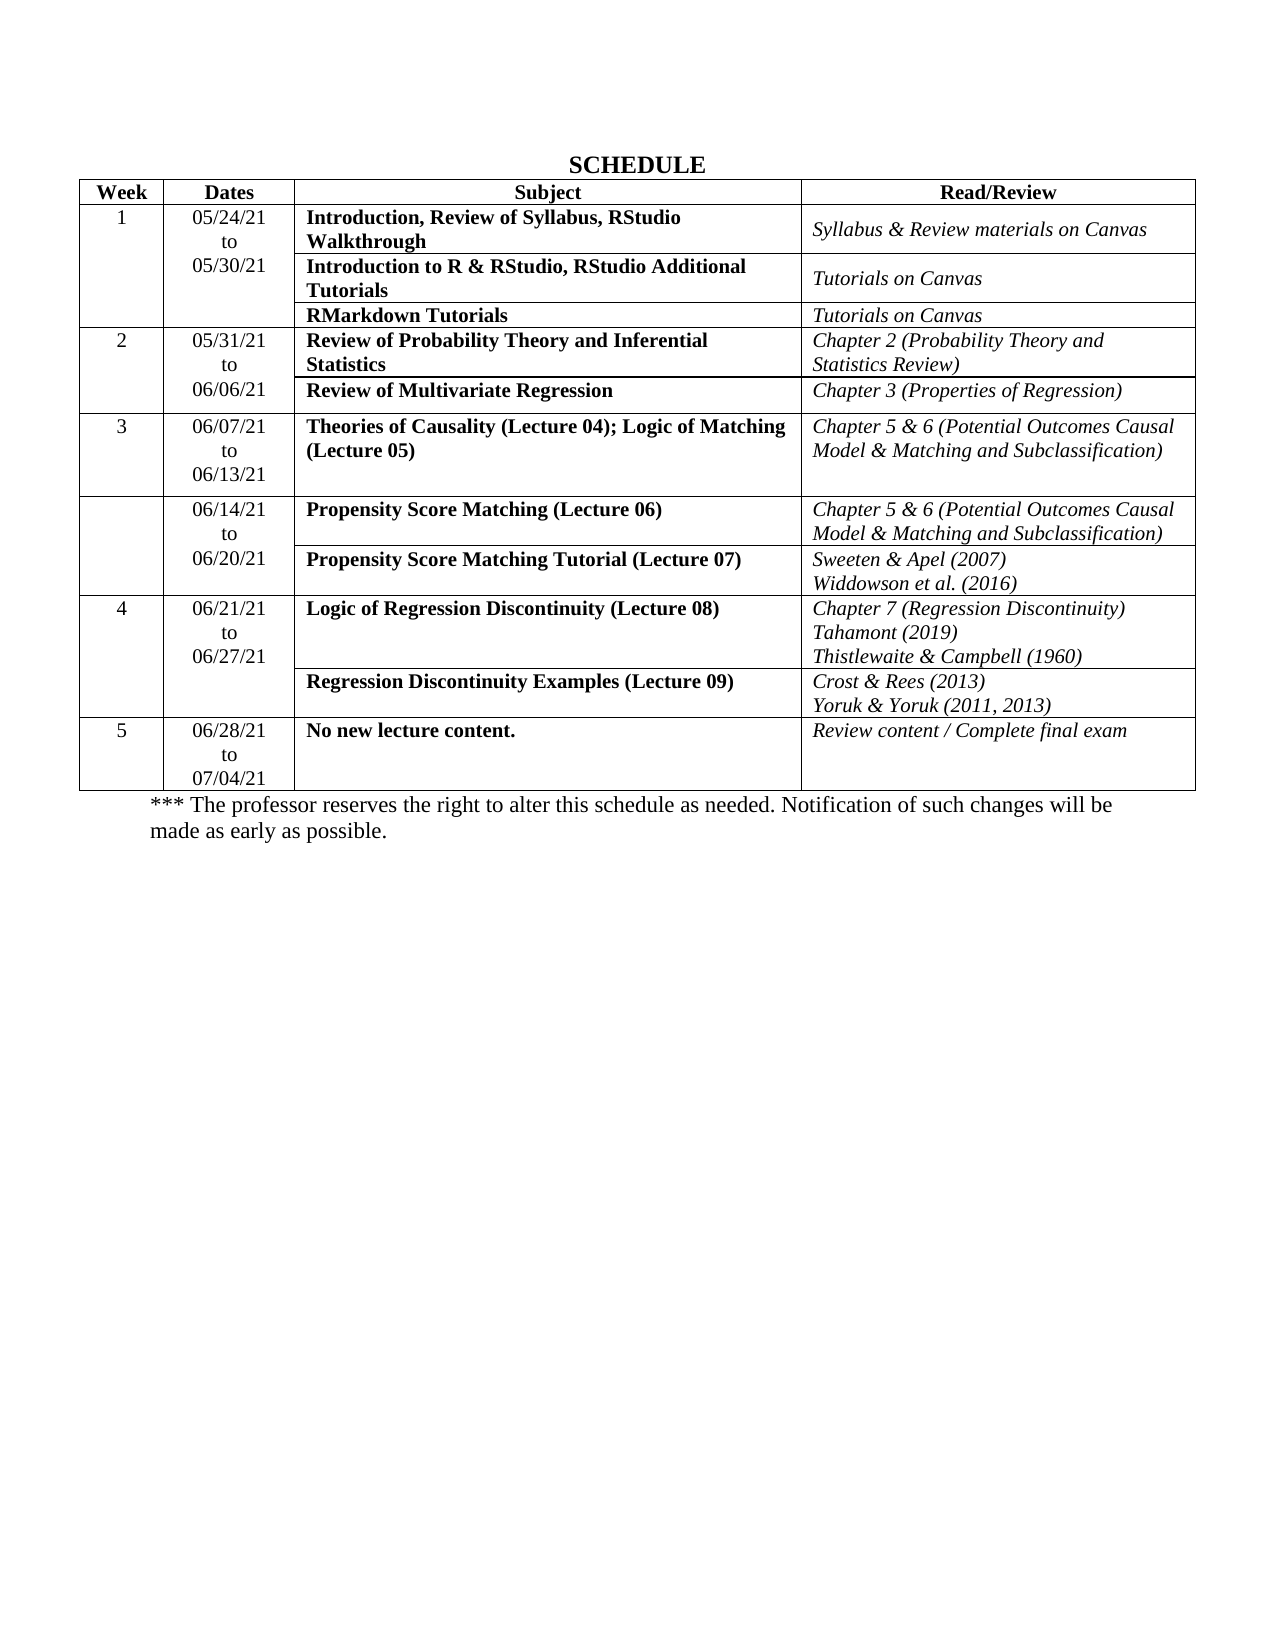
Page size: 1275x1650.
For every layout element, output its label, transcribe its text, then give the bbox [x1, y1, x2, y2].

text SCHEDULE [150, 150, 1125, 179]
table_cell 06/14/21 to 06/20/21 [164, 497, 294, 594]
table_cell 05/31/21 to 06/06/21 [164, 328, 294, 413]
table_cell 3 [80, 414, 163, 496]
table_cell Chapter 5 & 6 (Potential Outcomes Causal Model & Matching and Subclassification) [802, 414, 1195, 496]
table_cell Theories of Causality (Lecture 04); Logic of Matching (Lecture 05) [295, 414, 801, 496]
table_cell Syllabus & Review materials on Canvas [802, 205, 1195, 253]
table_header Dates [164, 180, 294, 204]
table_cell 06/28/21 to 07/04/21 [164, 718, 294, 790]
table_cell 1 [80, 205, 163, 327]
table_cell Sweeten & Apel (2007) Widdowson et al. (2016) [802, 546, 1195, 594]
table_cell Tutorials on Canvas [802, 254, 1195, 302]
table_cell 2 [80, 328, 163, 413]
table_cell 05/24/21 to 05/30/21 [164, 205, 294, 327]
table_cell Crost & Rees (2013) Yoruk & Yoruk (2011, 2013) [802, 669, 1195, 717]
table_cell 5 [80, 718, 163, 790]
table_cell Introduction, Review of Syllabus, RStudio Walkthrough [295, 205, 801, 253]
table_cell No new lecture content. [295, 718, 801, 790]
table_cell Chapter 3 (Properties of Regression) [802, 378, 1195, 413]
table_cell Review of Multivariate Regression [295, 378, 801, 413]
text *** The professor reserves the right to alter this schedule as needed. Notification of such changes will be made as early as possible. [150, 791, 1125, 844]
table_cell Chapter 5 & 6 (Potential Outcomes Causal Model & Matching and Subclassification) [802, 497, 1195, 545]
table_header Read/Review [802, 180, 1195, 204]
table_cell Propensity Score Matching Tutorial (Lecture 07) [295, 546, 801, 594]
table_cell 06/21/21 to 06/27/21 [164, 596, 294, 717]
table_cell Propensity Score Matching (Lecture 06) [295, 497, 801, 545]
table_cell Logic of Regression Discontinuity (Lecture 08) [295, 596, 801, 668]
table_cell Chapter 2 (Probability Theory and Statistics Review) [802, 328, 1195, 376]
table_cell 4 [80, 596, 163, 717]
table_header Subject [295, 180, 801, 204]
table_cell Review content / Complete final exam [802, 718, 1195, 790]
table_cell Regression Discontinuity Examples (Lecture 09) [295, 669, 801, 717]
table_cell RMarkdown Tutorials [295, 303, 801, 327]
table_cell [80, 497, 163, 594]
table_cell Tutorials on Canvas [802, 303, 1195, 327]
table_cell Introduction to R & RStudio, RStudio Additional Tutorials [295, 254, 801, 302]
table_cell 06/07/21 to 06/13/21 [164, 414, 294, 496]
table_cell Chapter 7 (Regression Discontinuity) Tahamont (2019) Thistlewaite & Campbell (1960) [802, 596, 1195, 668]
table_cell Review of Probability Theory and Inferential Statistics [295, 328, 801, 376]
table_header Week [80, 180, 163, 204]
